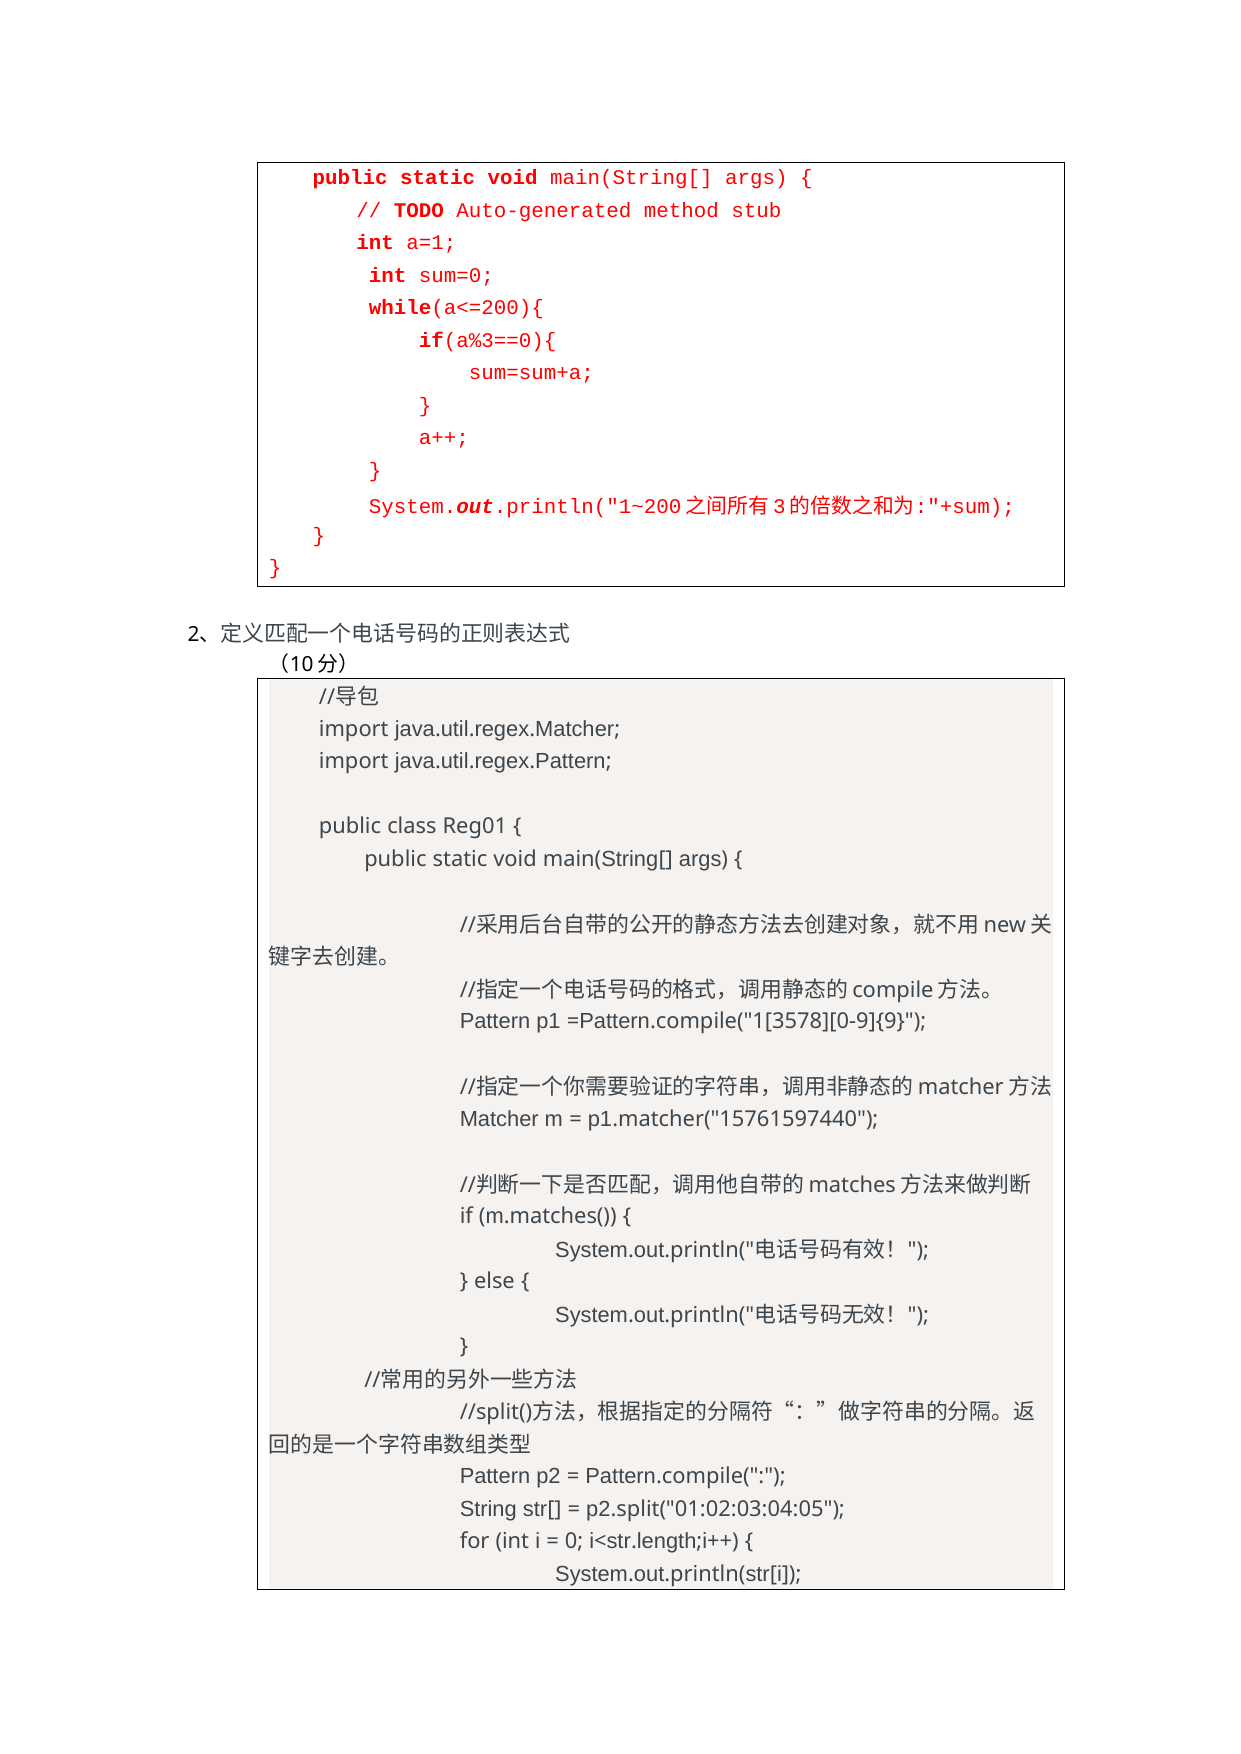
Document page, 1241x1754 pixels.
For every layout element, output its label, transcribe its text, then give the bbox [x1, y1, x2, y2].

list （10分） [269, 647, 1053, 678]
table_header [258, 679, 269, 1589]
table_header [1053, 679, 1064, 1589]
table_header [258, 163, 1064, 586]
text 2、定义匹配一个电话号码的正则表达式 [187, 616, 1053, 647]
